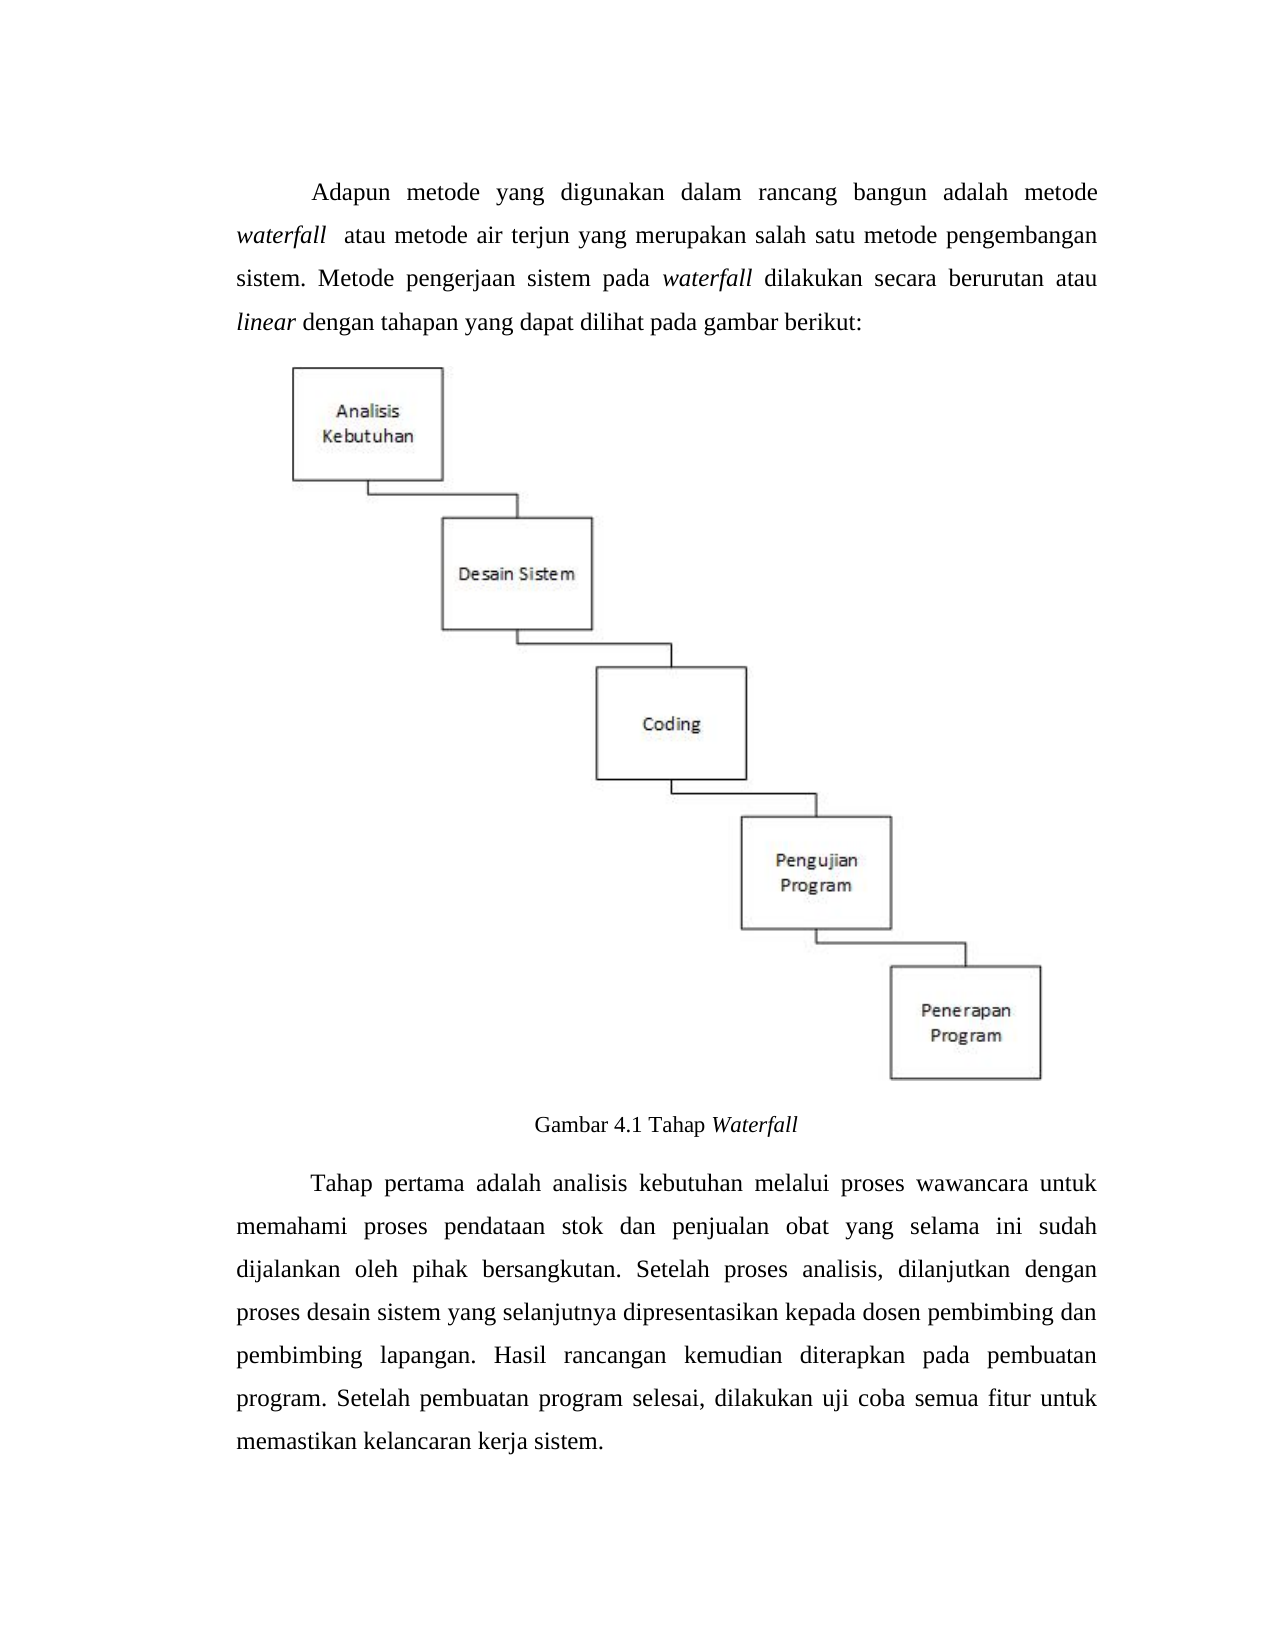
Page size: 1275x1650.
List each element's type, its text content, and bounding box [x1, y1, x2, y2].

text Tahap pertama adalah analisis kebutuhan melalui proses wawancara untuk memahami proses pendataan stok dan penjualan obat yang selama ini sudah dijalankan oleh pihak bersangkutan. Setelah proses analisis, dilanjutkan dengan proses desain sistem yang selanjutnya dipresentasikan kepada dosen pembimbing dan pembimbing lapangan. Hasil rancangan kemudian diterapkan pada pembuatan program. Setelah pembuatan program selesai, dilakukan uji coba semua fitur untuk memastikan kelancaran kerja sistem. [236, 1168, 1098, 1455]
text Adapun metode yang digunakan dalam rancang bangun adalah metode waterfall atau metode air terjun yang merupakan salah satu metode pengembangan sistem. Metode pengerjaan sistem pada waterfall dilakukan secara berurutan atau linear dengan tahapan yang dapat dilihat pada gambar berikut: [236, 177, 1098, 335]
text Gambar 4.1 Tahap Waterfall [236, 1111, 1098, 1138]
picture [291, 366, 1043, 1081]
